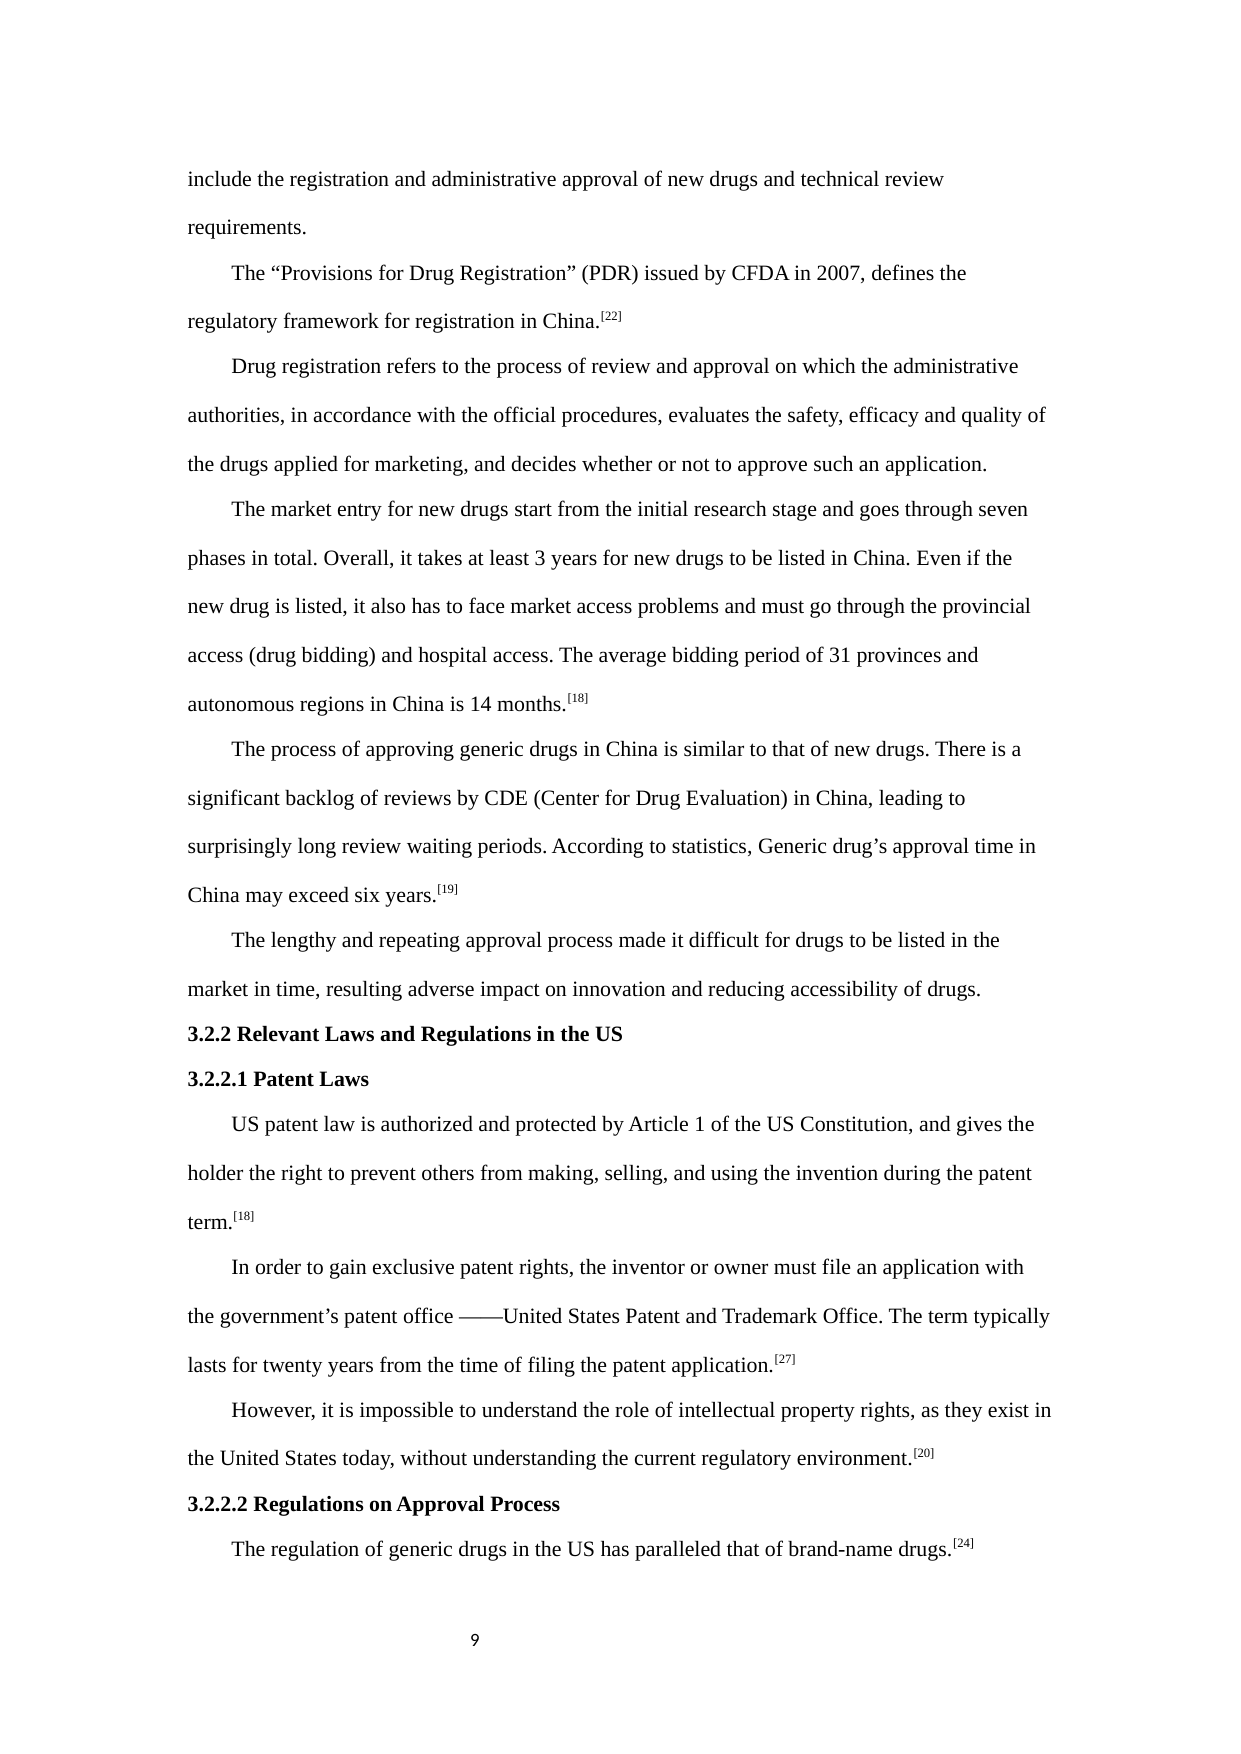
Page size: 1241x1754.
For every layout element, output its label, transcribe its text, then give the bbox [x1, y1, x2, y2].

subtitle 3.2.2.1 Patent Laws [187, 1063, 1053, 1095]
text US patent law is authorized and protected by Article 1 of the US Constitution, and gives the holder the right to prevent others from making, selling, and using the invention during the patent term.[18] [187, 1108, 1053, 1238]
text The “Provisions for Drug Registration” (PDR) issued by CFDA in 2007, defines the regulatory framework for registration in China.[22] [187, 256, 1053, 337]
text The regulation of generic drugs in the US has paralleled that of brand-name drugs.[24] [187, 1532, 1053, 1564]
text In order to gain exclusive patent rights, the inventor or owner must file an application with the government’s patent office ——United States Patent and Trademark Office. The term typically lasts for twenty years from the time of filing the patent application.[27] [187, 1250, 1053, 1380]
subtitle 3.2.2.2 Regulations on Approval Process [187, 1487, 1053, 1519]
text Drug registration refers to the process of review and approval on which the administrative authorities, in accordance with the official procedures, evaluates the safety, efficacy and quality of the drugs applied for marketing, and decides whether or not to approve such an application. [187, 350, 1053, 480]
text The market entry for new drugs start from the initial research stage and goes through seven phases in total. Overall, it takes at least 3 years for new drugs to be listed in China. Even if the new drug is listed, it also has to face market access problems and must go through the provincial access (drug bidding) and hospital access. The average bidding period of 31 provinces and autonomous regions in China is 14 months.[18] [187, 492, 1053, 720]
text The lengthy and repeating approval process made it difficult for drugs to be listed in the market in time, resulting adverse impact on innovation and reducing accessibility of drugs. [187, 924, 1053, 1005]
subtitle 3.2.2 Relevant Laws and Regulations in the US [187, 1018, 1053, 1050]
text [187, 162, 1053, 243]
text However, it is impossible to understand the role of intellectual property rights, as they exist in the United States today, without understanding the current regulatory environment.[20] [187, 1393, 1053, 1474]
text The process of approving generic drugs in China is similar to that of new drugs. There is a significant backlog of reviews by CDE (Center for Drug Evaluation) in China, leading to surprisingly long review waiting periods. According to statistics, Generic drug’s approval time in China may exceed six years.[19] [187, 732, 1053, 911]
